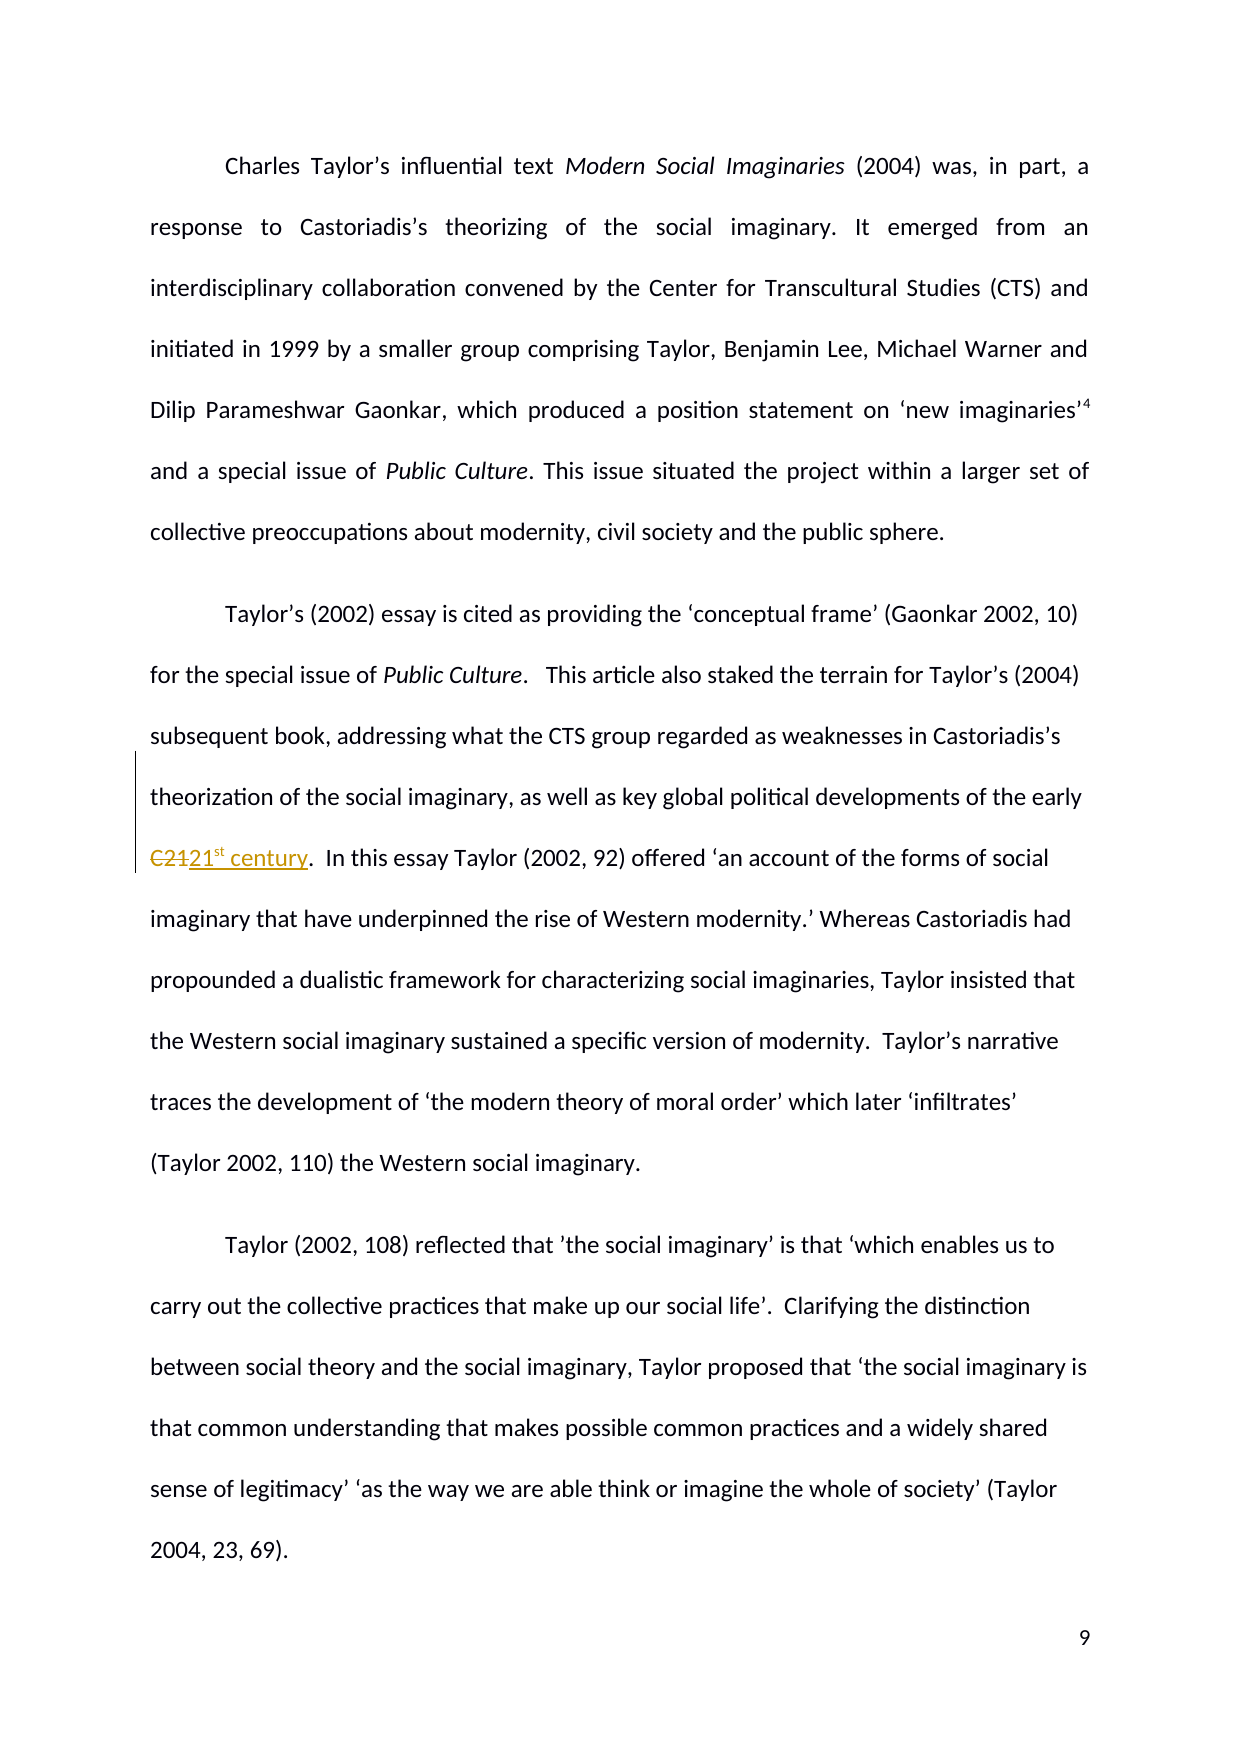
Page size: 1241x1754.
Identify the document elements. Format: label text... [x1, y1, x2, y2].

text Taylor’s (2002) essay is cited as providing the ‘conceptual frame’ (Gaonkar 2002, 10) for the special issue of Public Culture. This article also staked the terrain for Taylor’s (2004) subsequent book, addressing what the CTS group regarded as weaknesses in Castoriadis’s theorization of the social imaginary, as well as key global political developments of the early . In this essay Taylor (2002, 92) offered ‘an account of the forms of social imaginary that have underpinned the rise of Western modernity.’ Whereas Castoriadis had propounded a dualistic framework for characterizing social imaginaries, Taylor insisted that the Western social imaginary sustained a specific version of modernity. Taylor’s narrative traces the development of ‘the modern theory of moral order’ which later ‘infiltrates’ (Taylor 2002, 110) the Western social imaginary. [150, 598, 1090, 1178]
text Taylor (2002, 108) reflected that ’the social imaginary’ is that ‘which enables us to carry out the collective practices that make up our social life’. Clarifying the distinction between social theory and the social imaginary, Taylor proposed that ‘the social imaginary is that common understanding that makes possible common practices and a widely shared sense of legitimacy’ ‘as the way we are able think or imagine the whole of society’ (Taylor 2004, 23, 69). [150, 1229, 1090, 1565]
text Charles Taylor’s influential text Modern Social Imaginaries (2004) was, in part, a response to Castoriadis’s theorizing of the social imaginary. It emerged from an interdisciplinary collaboration convened by the Center for Transcultural Studies (CTS) and initiated in 1999 by a smaller group comprising Taylor, Benjamin Lee, Michael Warner and Dilip Parameshwar Gaonkar, which produced a position statement on ‘new imaginaries’ and a special issue of Public Culture. This issue situated the project within a larger set of collective preoccupations about modernity, civil society and the public sphere. [150, 150, 1090, 547]
